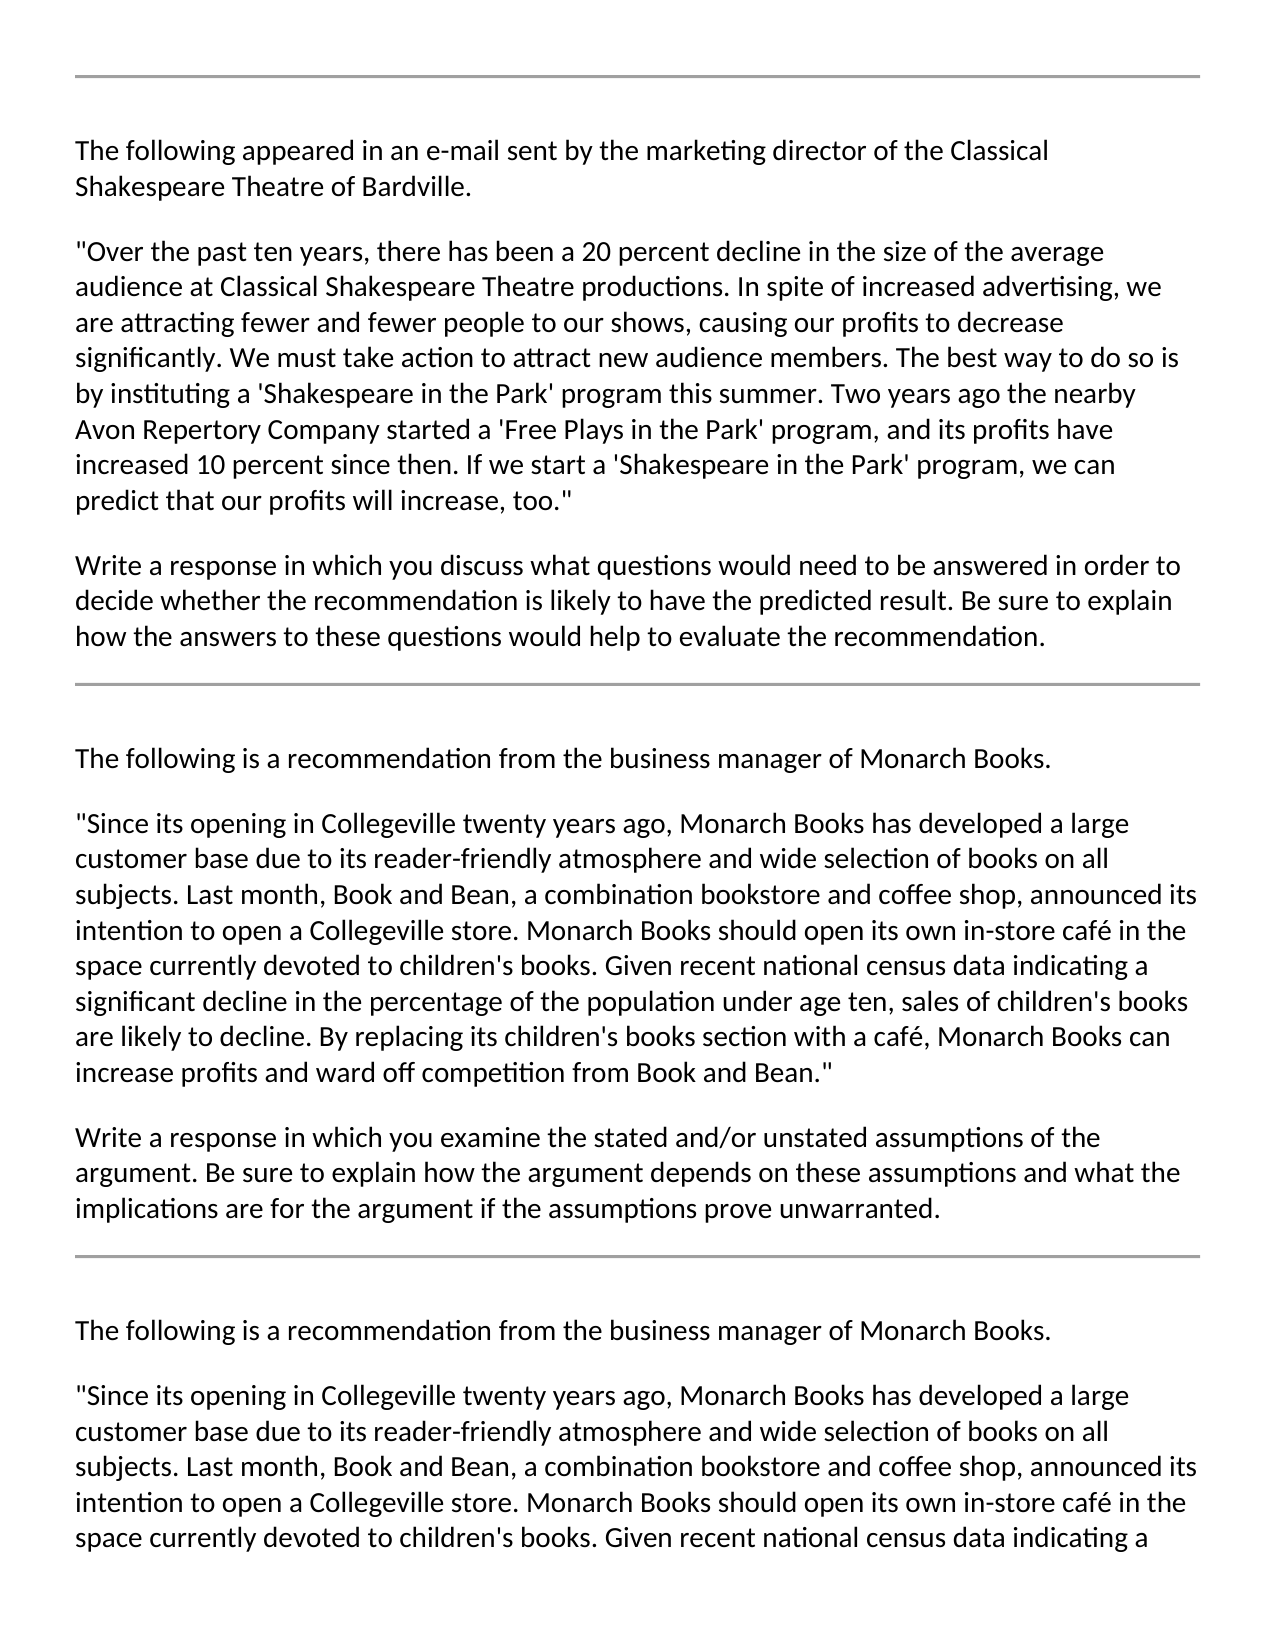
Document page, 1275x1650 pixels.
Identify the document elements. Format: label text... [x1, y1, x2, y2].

text The following appeared in an e-mail sent by the marketing director of the Classical Shakespeare Theatre of Bardville. [75, 132, 1200, 203]
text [75, 1377, 1200, 1555]
text Write a response in which you examine the stated and/or unstated assumptions of the argument. Be sure to explain how the argument depends on these assumptions and what the implications are for the argument if the assumptions prove unwarranted. [75, 1119, 1200, 1226]
text "Over the past ten years, there has been a 20 percent decline in the size of the average audience at Classical Shakespeare Theatre productions. In spite of increased advertising, we are attracting fewer and fewer people to our shows, causing our profits to decrease significantly. We must take action to attract new audience members. The best way to do so is by instituting a 'Shakespeare in the Park' program this summer. Two years ago the nearby Avon Repertory Company started a 'Free Plays in the Park' program, and its profits have increased 10 percent since then. If we start a 'Shakespeare in the Park' program, we can predict that our profits will increase, too." [75, 233, 1200, 518]
text The following is a recommendation from the business manager of Monarch Books. [75, 1312, 1200, 1348]
text Write a response in which you discuss what questions would need to be answered in order to decide whether the recommendation is likely to have the predicted result. Be sure to explain how the answers to these questions would help to evaluate the recommendation. [75, 547, 1200, 654]
text The following is a recommendation from the business manager of Monarch Books. [75, 740, 1200, 776]
